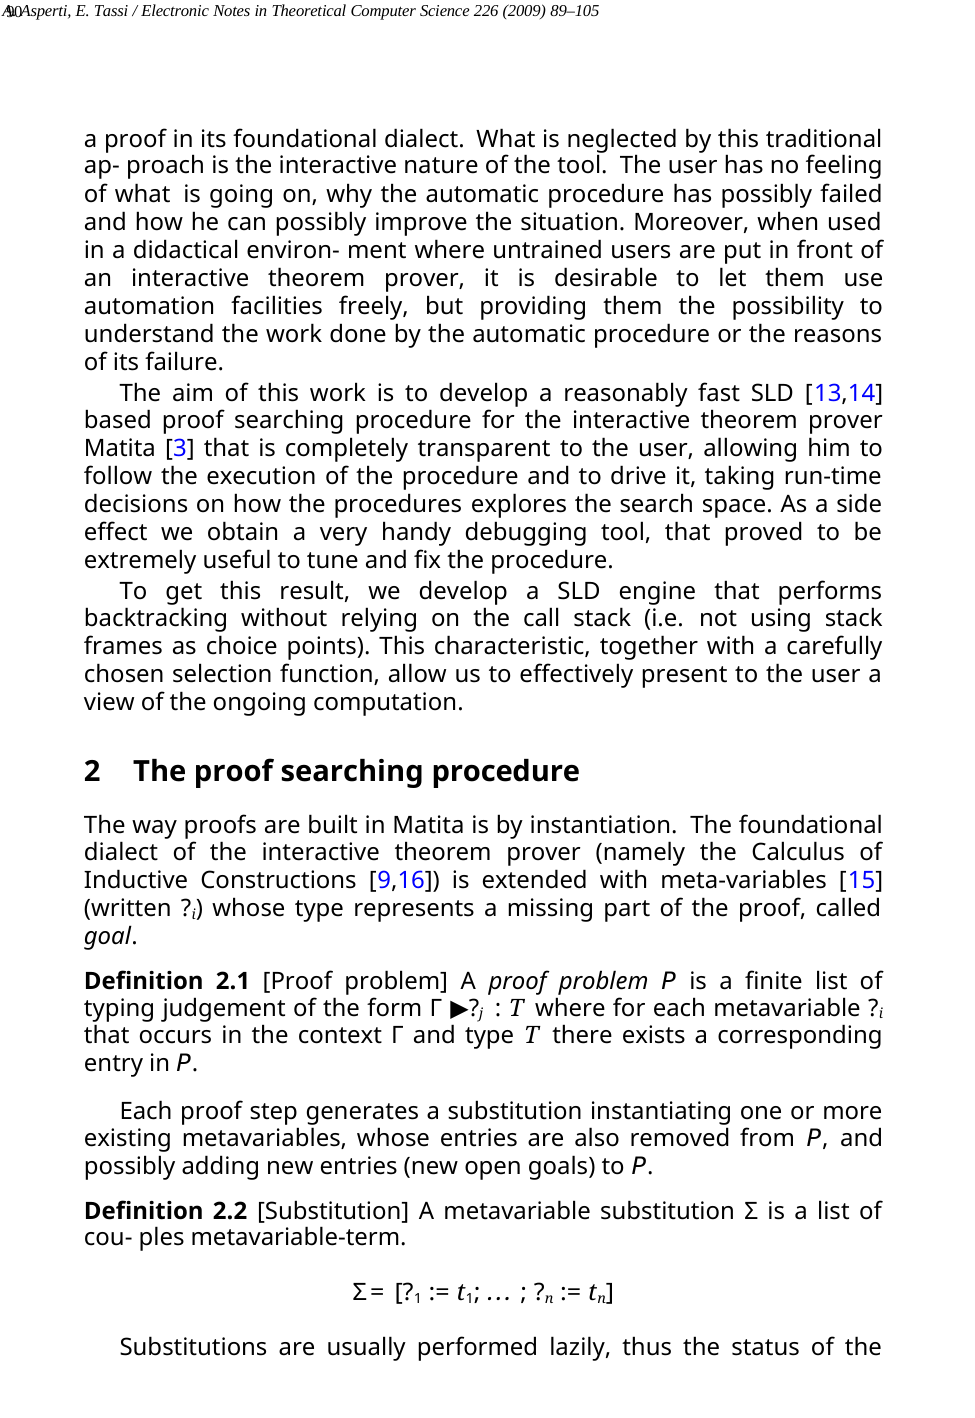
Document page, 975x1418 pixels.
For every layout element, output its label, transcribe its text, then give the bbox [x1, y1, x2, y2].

text Definition 2.2 [Substitution] A metavariable substitution Σ is a list of cou- ples metavariable-term. [84, 1197, 883, 1253]
subtitle The proof searching procedure [84, 751, 917, 790]
text The aim of this work is to develop a reasonably fast SLD [13,14] based proof searching procedure for the interactive theorem prover Matita [3] that is completely transparent to the user, allowing him to follow the execution of the procedure and to drive it, taking run-time decisions on how the procedures explores the search space. As a side effect we obtain a very handy debugging tool, that proved to be extremely useful to tune and fix the procedure. [84, 379, 883, 576]
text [84, 1333, 883, 1361]
text Each proof step generates a substitution instantiating one or more existing metavariables, whose entries are also removed from P, and possibly adding new entries (new open goals) to P. [84, 1097, 883, 1181]
text The way proofs are built in Matita is by instantiation. The foundational dialect of the interactive theorem prover (namely the Calculus of Inductive Constructions [9,16]) is extended with meta-variables [15] (written ?i) whose type represents a missing part of the proof, called goal. [84, 811, 883, 952]
text To get this result, we develop a SLD engine that performs backtracking without relying on the call stack (i.e. not using stack frames as choice points). This characteristic, together with a carefully chosen selection function, allow us to effectively present to the user a view of the ongoing computation. [84, 577, 883, 718]
text Σ= [?1 := t1; ... ; ?n := tn] [74, 1275, 893, 1307]
text a proof in its foundational dialect. What is neglected by this traditional ap- proach is the interactive nature of the tool. The user has no feeling of what is going on, why the automatic procedure has possibly failed and how he can possibly improve the situation. Moreover, when used in a didactical environ- ment where untrained users are put in front of an interactive theorem prover, it is desirable to let them use automation facilities freely, but providing them the possibility to understand the work done by the automatic procedure or the reasons of its failure. [84, 125, 883, 378]
text Definition 2.1 [Proof problem] A proof problem P is a finite list of typing judgement of the form Γ ▶?j : T where for each metavariable ?i that occurs in the context Γ and type T there exists a corresponding entry in P. [84, 967, 883, 1078]
